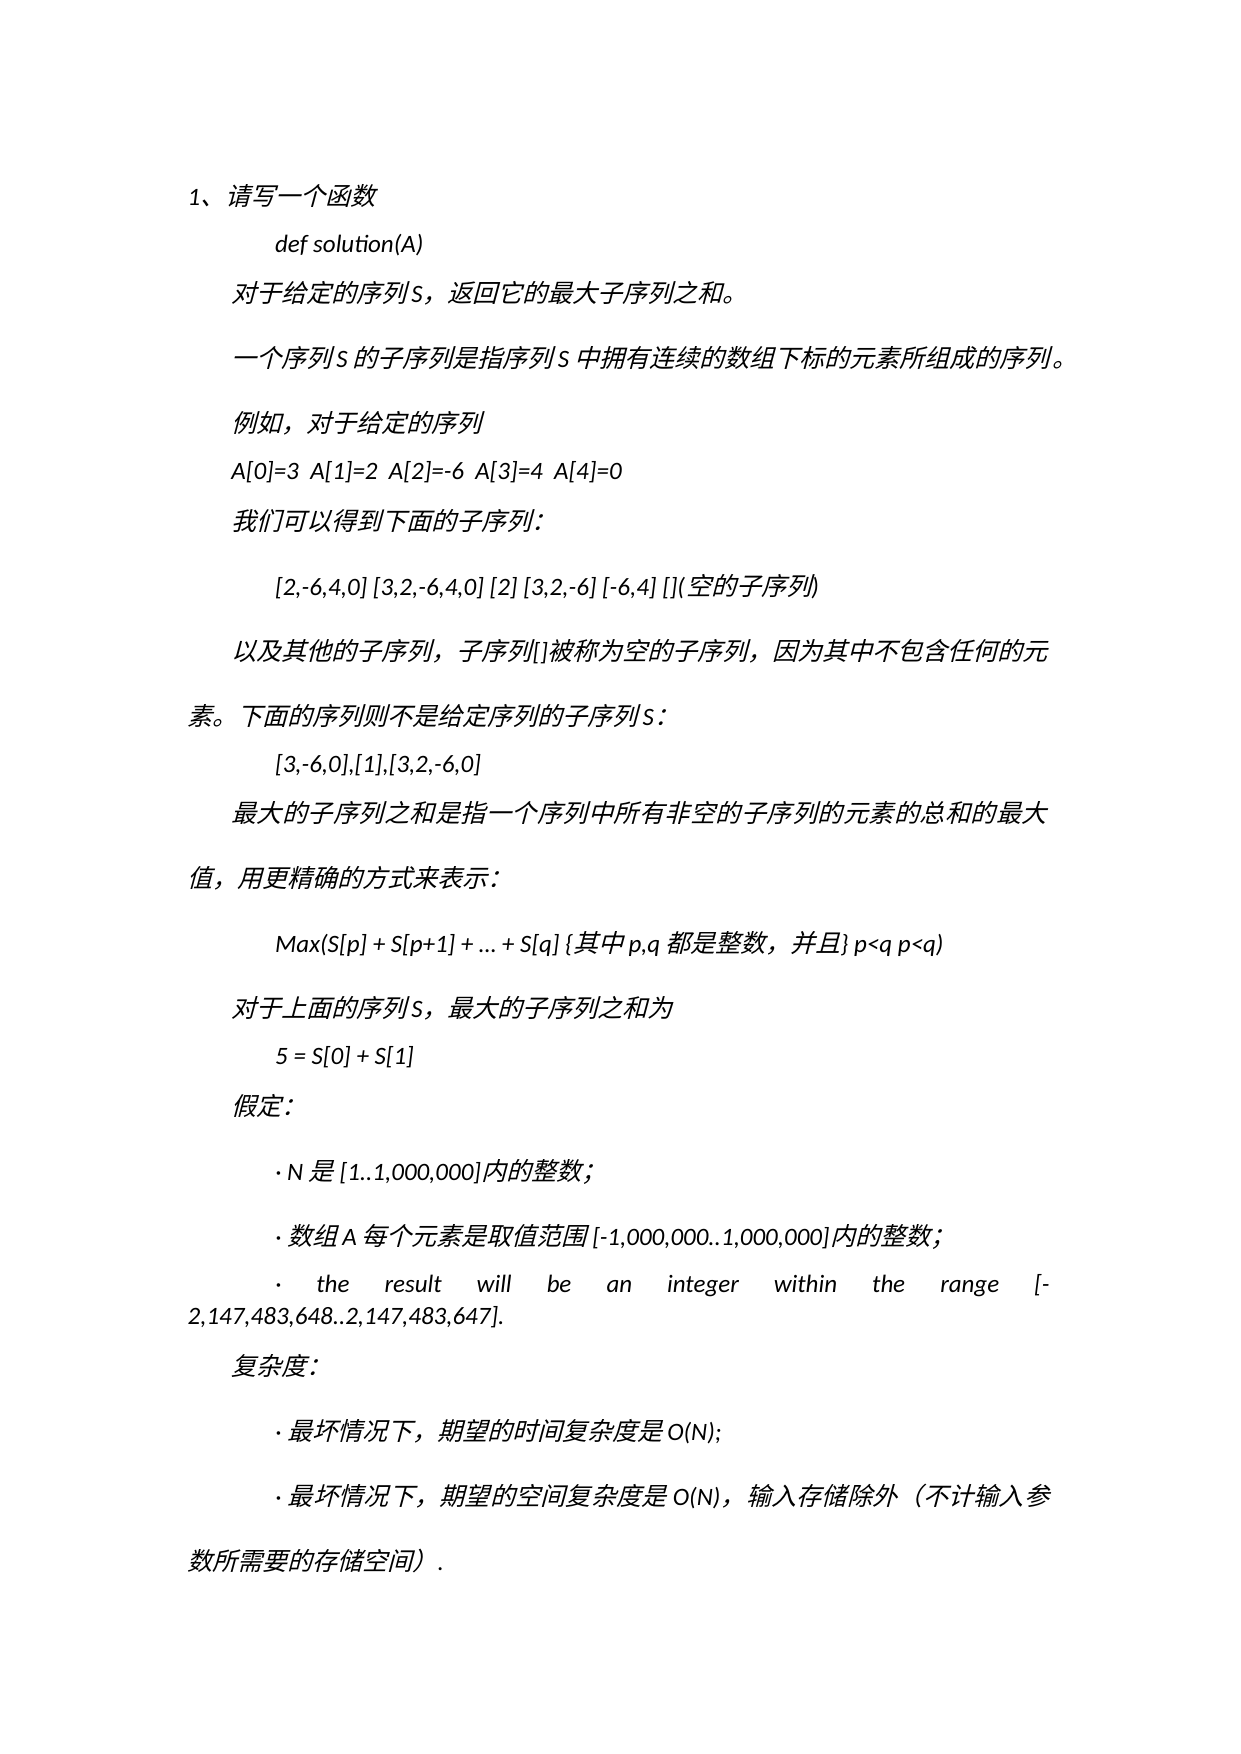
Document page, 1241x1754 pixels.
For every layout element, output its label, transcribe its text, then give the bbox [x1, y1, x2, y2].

text 复杂度： [187, 1332, 1053, 1397]
text 以及其他的子序列，子序列[]被称为空的子序列，因为其中不包含任何的元素。下面的序列则不是给定序列的子序列S： [187, 617, 1053, 747]
text 我们可以得到下面的子序列： [187, 487, 1053, 552]
text · 最坏情况下，期望的空间复杂度是O(N)，输入存储除外（不计输入参数所需要的存储空间）. [187, 1462, 1053, 1592]
text Max(S[p] + S[p+1] + … + S[q] {其中p,q都是整数，并且} p<q p<q) [187, 909, 1053, 974]
text 一个序列S的子序列是指序列S中拥有连续的数组下标的元素所组成的序列。 [187, 324, 1053, 389]
text 5 = S[0] + S[1] [187, 1039, 1053, 1072]
text 对于给定的序列S，返回它的最大子序列之和。 [187, 259, 1053, 324]
text 假定： [187, 1072, 1053, 1137]
text 1、请写一个函数 [187, 162, 1053, 227]
text A[0]=3 A[1]=2 A[2]=-6 A[3]=4 A[4]=0 [187, 454, 1053, 487]
text · 最坏情况下，期望的时间复杂度是O(N); [187, 1397, 1053, 1462]
text [2,-6,4,0] [3,2,-6,4,0] [2] [3,2,-6] [-6,4] [](空的子序列) [187, 552, 1053, 617]
text 最大的子序列之和是指一个序列中所有非空的子序列的元素的总和的最大值，用更精确的方式来表示： [187, 779, 1053, 909]
text [3,-6,0],[1],[3,2,-6,0] [187, 747, 1053, 779]
text 对于上面的序列S，最大的子序列之和为 [187, 974, 1053, 1039]
text · 数组A每个元素是取值范围 [-1,000,000..1,000,000]内的整数； [187, 1202, 1053, 1267]
text · the result will be an integer within the range [-2,147,483,648..2,147,483,647]. [187, 1267, 1053, 1332]
text 例如，对于给定的序列 [187, 389, 1053, 454]
text def solution(A) [187, 227, 1053, 259]
text · N 是 [1..1,000,000]内的整数； [187, 1137, 1053, 1202]
